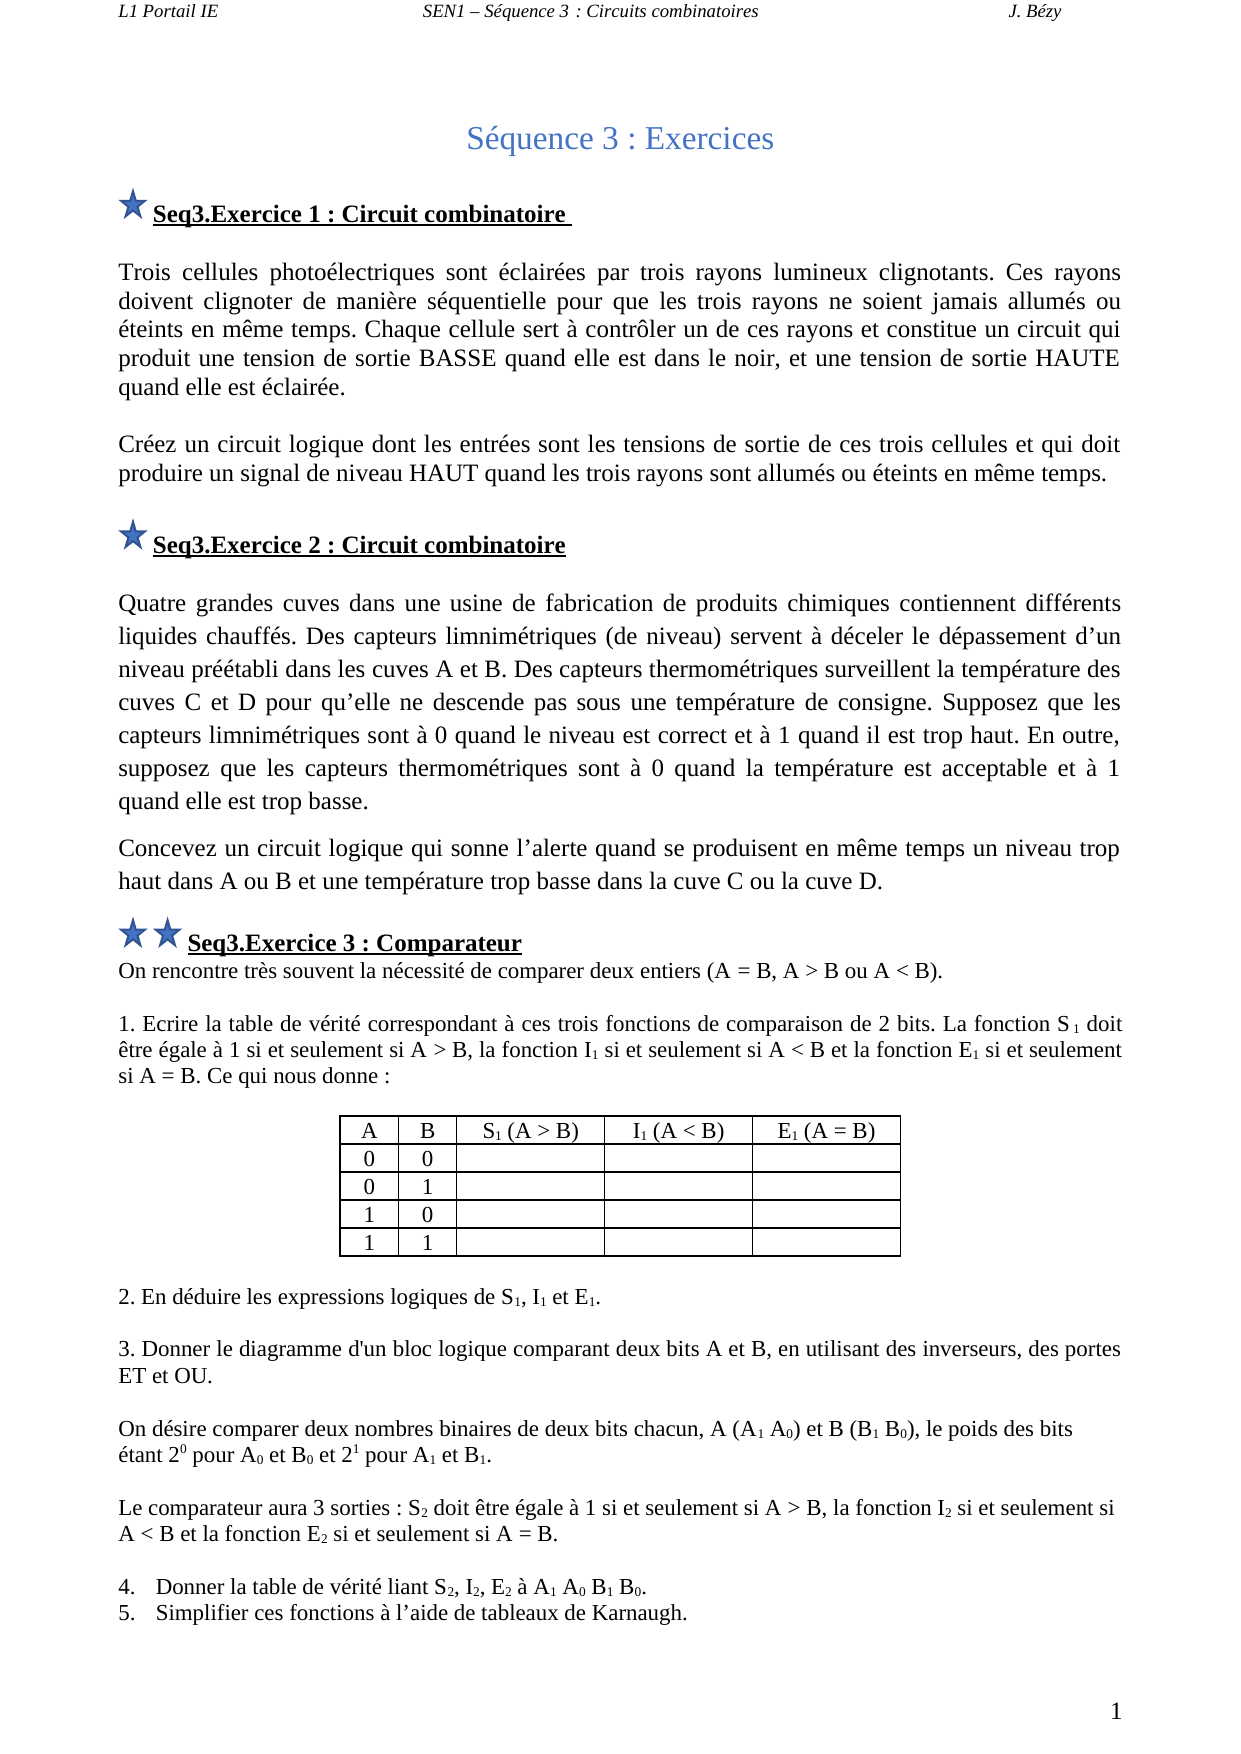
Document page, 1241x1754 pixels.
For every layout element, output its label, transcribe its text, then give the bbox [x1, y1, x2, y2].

table_cell 0 [399, 1145, 456, 1171]
table_cell 0 [341, 1173, 398, 1199]
text Seq3.Exercice 1 : Circuit combinatoire [118, 185, 1122, 228]
table_cell [457, 1229, 604, 1255]
table_cell [605, 1201, 752, 1227]
list Donner la table de vérité liant S2, I2, E2 à A1 A0 B1 B0. [118, 1573, 1122, 1599]
text 1. Ecrire la table de vérité correspondant à ces trois fonctions de comparaison de 2 bits. La fonction S1 doit être égale à 1 si et seulement si A > B, la fonction I1 si et seulement si A < B et la fonction E1 si et seulement si A = B. Ce qui nous donne : [118, 1010, 1122, 1089]
text Créez un circuit logique dont les entrées sont les tensions de sortie de ces trois cellules et qui doit produire un signal de niveau HAUT quand les trois rayons sont allumés ou éteints en même temps. [118, 429, 1122, 487]
table_header S1 (A > B) [457, 1117, 604, 1143]
text Concevez un circuit logique qui sonne l’alerte quand se produisent en même temps un niveau trop haut dans A ou B et une température trop basse dans la cuve C ou la cuve D. [118, 833, 1122, 895]
text Trois cellules photoélectriques sont éclairées par trois rayons lumineux clignotants. Ces rayons doivent clignoter de manière séquentielle pour que les trois rayons ne soient jamais allumés ou éteints en même temps. Chaque cellule sert à contrôler un de ces rayons et constitue un circuit qui produit une tension de sortie BASSE quand elle est dans le noir, et une tension de sortie HAUTE quand elle est éclairée. [118, 257, 1122, 401]
table_cell 1 [341, 1201, 398, 1227]
list Simplifier ces fonctions à l’aide de tableaux de Karnaugh. [118, 1599, 1122, 1625]
table_cell 1 [399, 1173, 456, 1199]
table_cell [753, 1229, 900, 1255]
text Seq3.Exercice 2 : Circuit combinatoire [118, 516, 1122, 559]
text Quatre grandes cuves dans une usine de fabrication de produits chimiques contiennent différents liquides chauffés. Des capteurs limnimétriques (de niveau) servent à déceler le dépassement d’un niveau préétabli dans les cuves A et B. Des capteurs thermométriques surveillent la température des cuves C et D pour qu’elle ne descende pas sous une température de consigne. Supposez que les capteurs limnimétriques sont à 0 quand le niveau est correct et à 1 quand il est trop haut. En outre, supposez que les capteurs thermométriques sont à 0 quand la température est acceptable et à 1 quand elle est trop basse. [118, 588, 1122, 814]
text On rencontre très souvent la nécessité de comparer deux entiers (A = B, A > B ou A < B). [118, 957, 1122, 983]
text Le comparateur aura 3 sorties : S2 doit être égale à 1 si et seulement si A > B, 2 si et seulement si A < B et 2 si et seulement si A = B. [118, 1494, 1122, 1546]
text 2. En déduire les expressions logiques de S1, I1 et E1. [118, 1283, 1122, 1309]
table_cell [753, 1145, 900, 1171]
table_cell 1 [399, 1229, 456, 1255]
table_header A [341, 1117, 398, 1143]
table_cell 1 [341, 1229, 398, 1255]
table_cell [753, 1201, 900, 1227]
table_cell [457, 1201, 604, 1227]
text Séquence 3 : Exercices [118, 118, 1122, 156]
table_header E1 (A = B) [753, 1117, 900, 1143]
table_header B [399, 1117, 456, 1143]
table_header I1 (A < B) [605, 1117, 752, 1143]
table_cell [457, 1145, 604, 1171]
table_cell [753, 1173, 900, 1199]
table_cell 0 [399, 1201, 456, 1227]
table_cell [605, 1173, 752, 1199]
table_cell [457, 1173, 604, 1199]
text 3. Donner le diagramme d'un bloc logique comparant deux bits A et B, en utilisant des inverseurs, des portes ET et OU. [118, 1336, 1122, 1388]
text Seq3.Exercice 3 : Comparateur [118, 914, 1122, 957]
table_cell [605, 1229, 752, 1255]
table_cell 0 [341, 1145, 398, 1171]
text On désire comparer deux nombres binaires de deux bits chacun, A (A1 A0) et B (B1 B0), le poids des bits étant 20 pour A0 et B0 et 21 pour A1 et B1. [118, 1414, 1122, 1467]
table_cell [605, 1145, 752, 1171]
